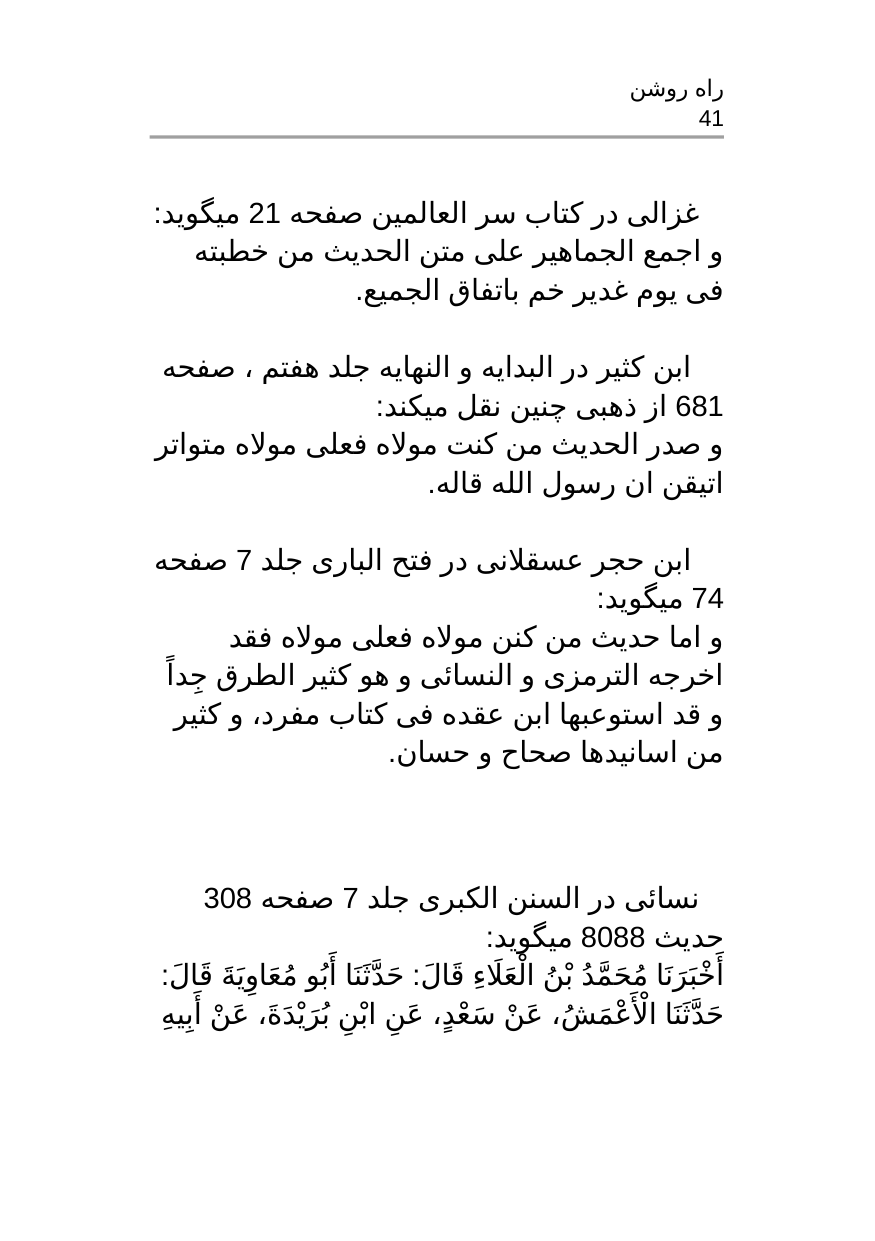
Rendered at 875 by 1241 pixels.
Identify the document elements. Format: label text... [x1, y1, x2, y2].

text ابن حجر عسقلانی در فتح الباری جلد 7 صفحه 74 میگوید: [150, 543, 724, 615]
text ابن کثیر در البدایه و النهایه جلد هفتم ، صفحه 681 از ذهبی چنین نقل میکند: [150, 350, 724, 422]
text نسائی در السنن الکبری جلد 7 صفحه 308 حدیث 8088 میگوید: [150, 881, 724, 953]
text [150, 958, 724, 1030]
text غزالی در کتاب سر العالمین صفحه 21 میگوید: [150, 196, 724, 229]
text و صدر الحدیث من کنت مولاه فعلی مولاه متواتر اتیقن ان رسول الله قاله. [150, 427, 724, 499]
text و اجمع الجماهیر علی متن الحدیث من خطبته فی یوم غدیر خم باتفاق الجمیع. [150, 234, 724, 306]
text و اما حدیث من کنن مولاه فعلی مولاه فقد اخرجه الترمزی و النسائی و هو کثیر الطرق جِداً و قد استوعبها ابن عقده فی کتاب مفرد، و کثیر من اسانیدها صحاح و حسان. [150, 620, 724, 769]
